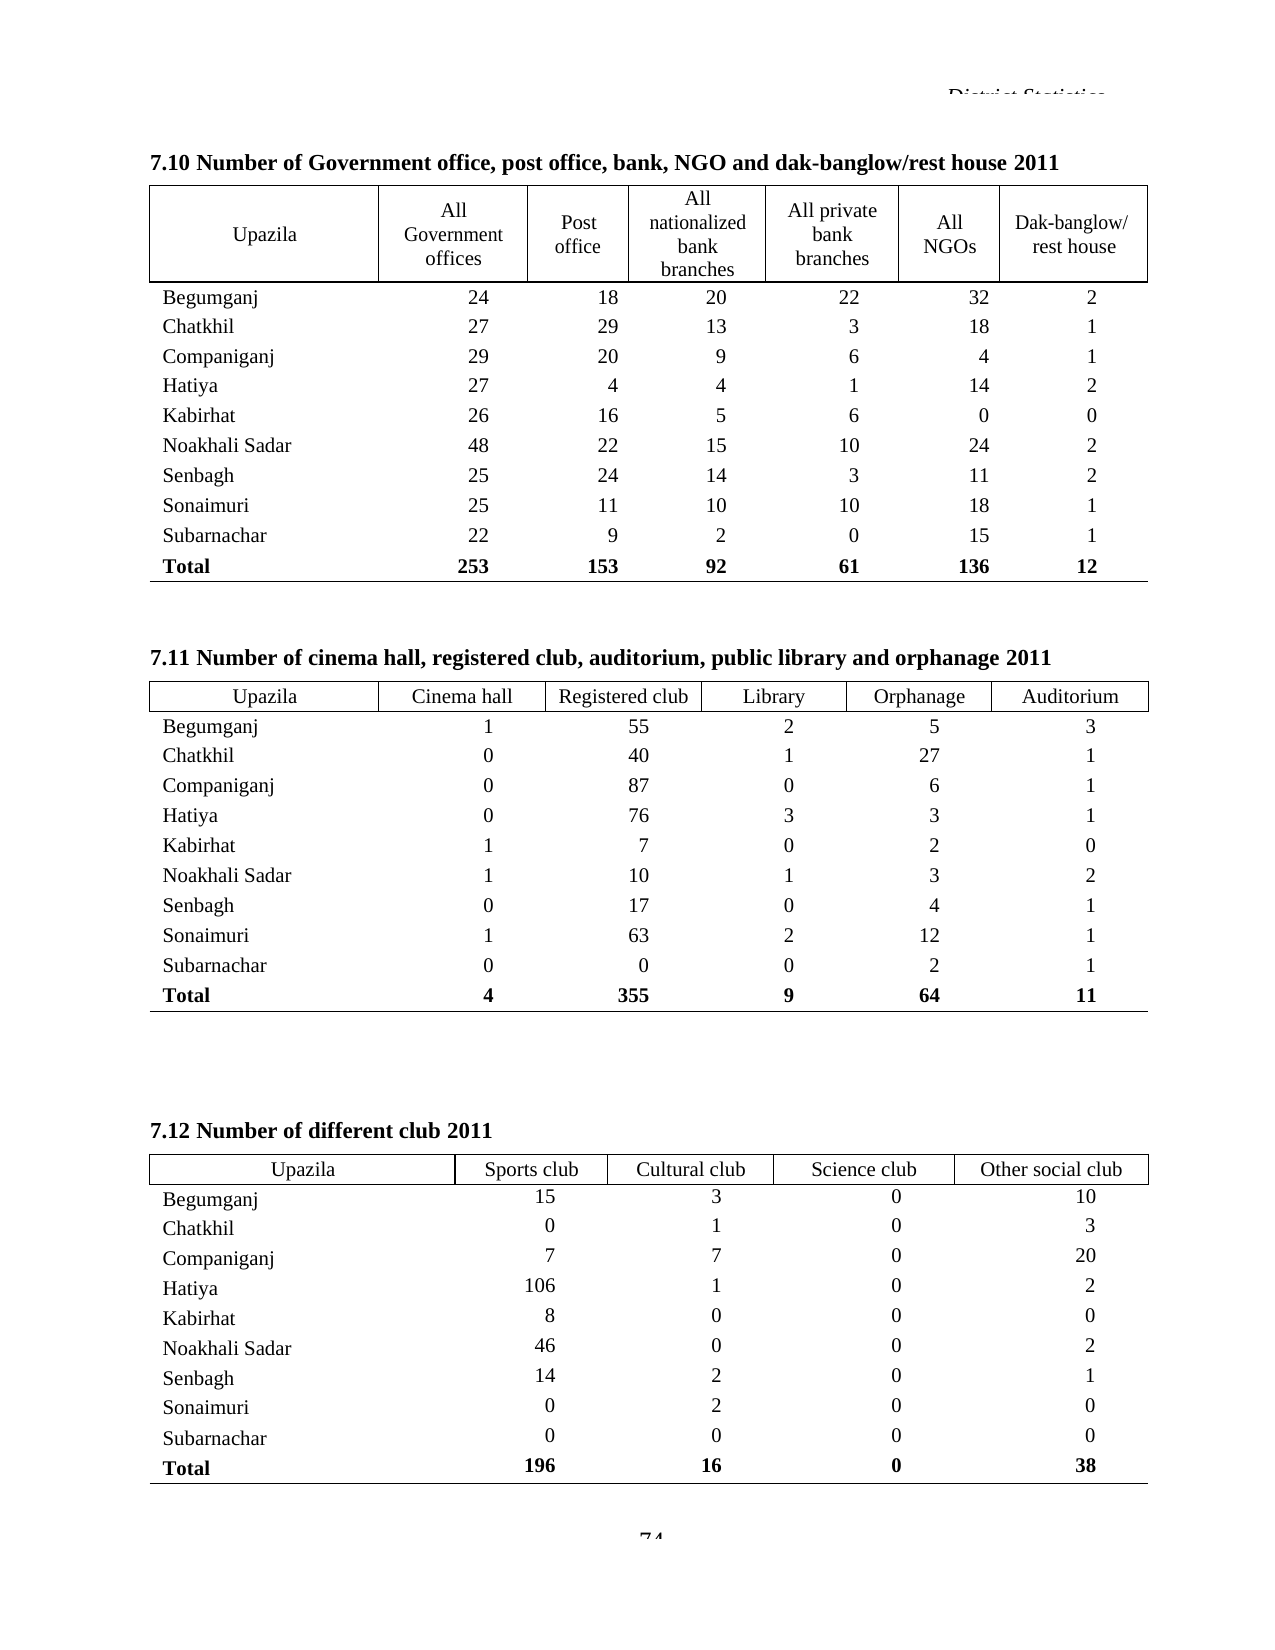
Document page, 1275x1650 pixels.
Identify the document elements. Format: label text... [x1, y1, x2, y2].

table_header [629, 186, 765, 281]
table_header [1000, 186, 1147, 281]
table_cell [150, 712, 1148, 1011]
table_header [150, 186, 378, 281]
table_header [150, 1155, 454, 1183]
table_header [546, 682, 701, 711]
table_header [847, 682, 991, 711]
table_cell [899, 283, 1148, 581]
list Number of different club 2011 [150, 1117, 1171, 1143]
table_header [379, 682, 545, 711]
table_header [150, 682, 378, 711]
list Number of Government office, post office, bank, NGO and dak-banglow/rest house 2011 [150, 148, 1171, 175]
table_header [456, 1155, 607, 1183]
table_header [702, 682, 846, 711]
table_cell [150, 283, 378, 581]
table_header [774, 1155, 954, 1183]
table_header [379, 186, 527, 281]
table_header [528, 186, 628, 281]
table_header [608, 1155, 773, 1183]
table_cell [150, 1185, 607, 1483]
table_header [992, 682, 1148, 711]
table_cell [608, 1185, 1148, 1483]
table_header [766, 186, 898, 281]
list Number of cinema hall, registered club, auditorium, public library and orphanage 2011 [150, 644, 1171, 670]
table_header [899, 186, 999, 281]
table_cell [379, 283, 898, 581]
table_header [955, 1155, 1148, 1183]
